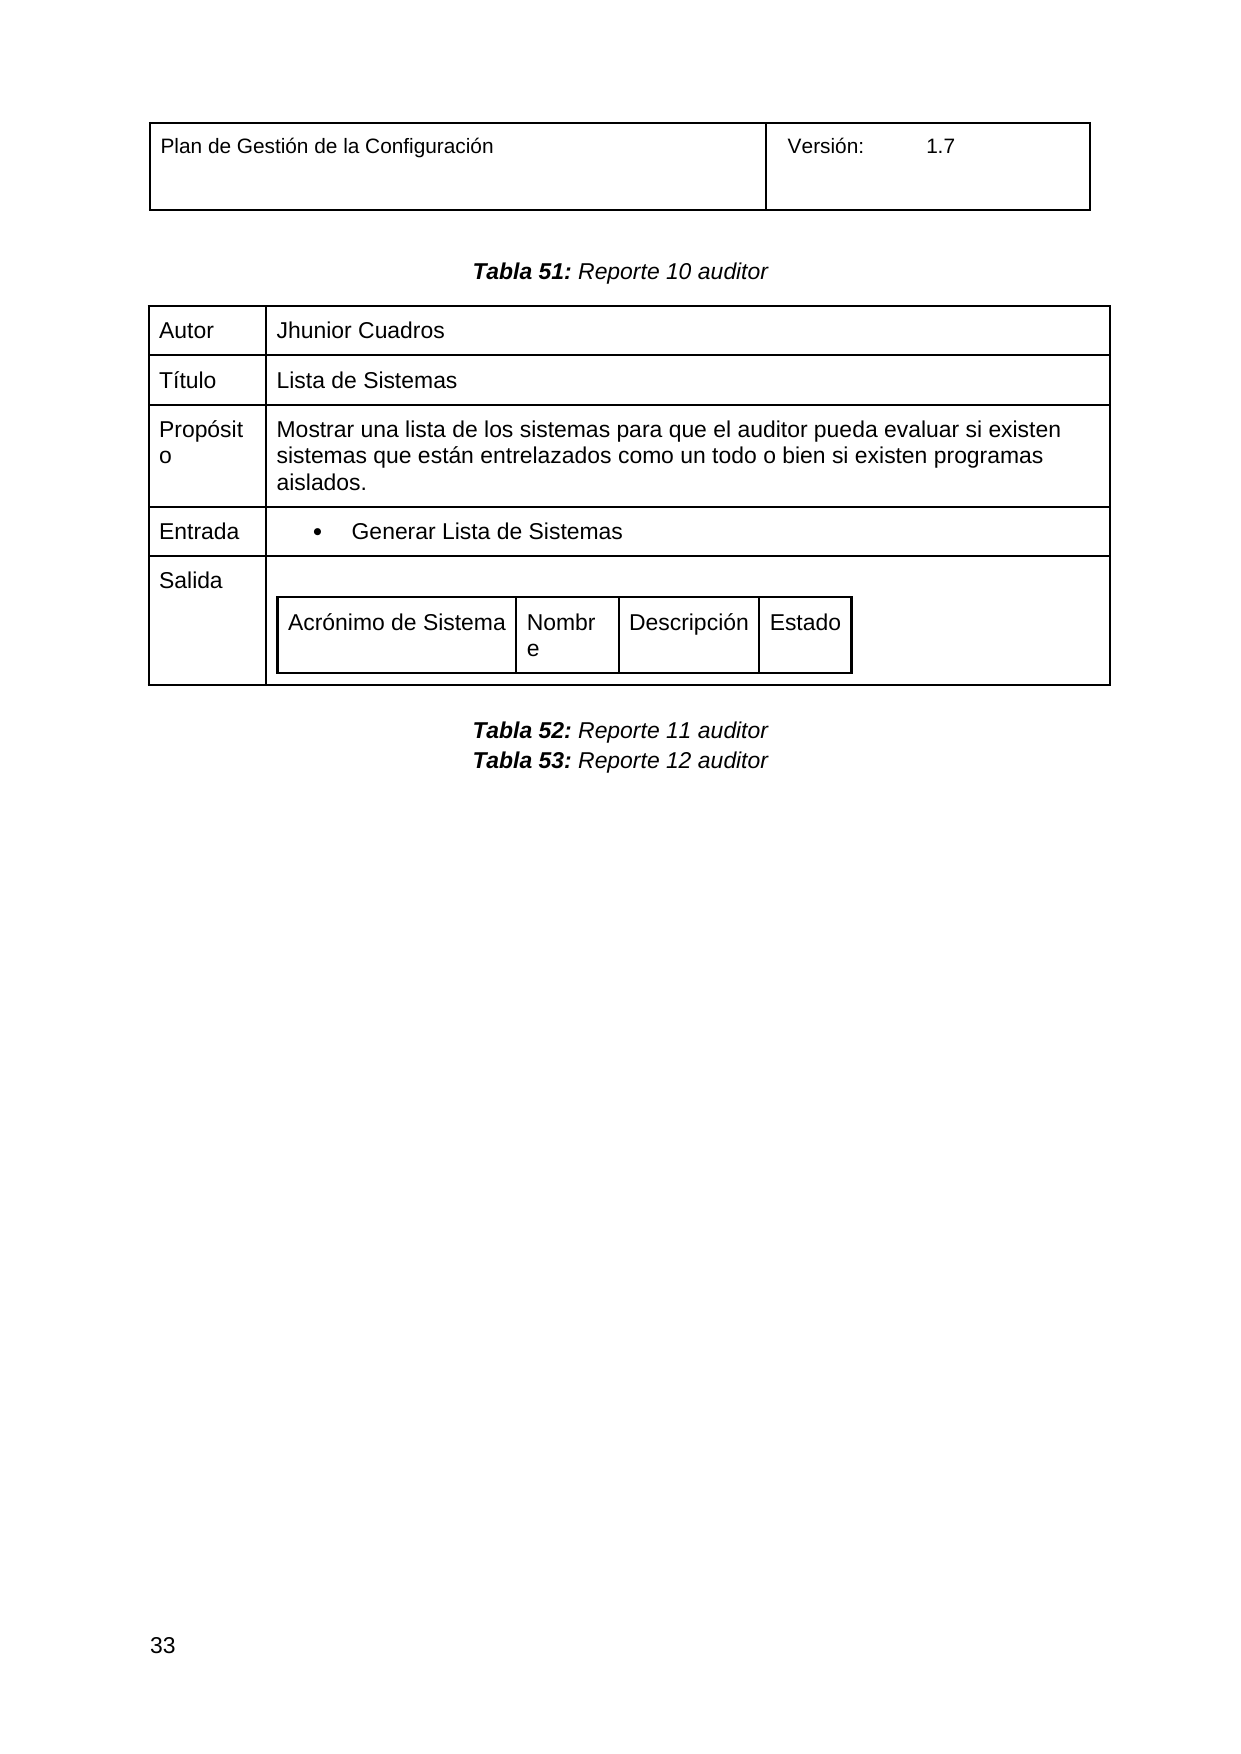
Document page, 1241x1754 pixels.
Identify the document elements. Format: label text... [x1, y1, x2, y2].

table_header Autor [150, 307, 265, 354]
table_header Jhunior Cuadros [267, 307, 1109, 354]
text Tabla 51: Reporte 10 auditor [150, 258, 1090, 284]
text Tabla 52: Reporte 11 auditor [150, 717, 1090, 743]
table_cell Generar Lista de Sistemas [267, 508, 1109, 555]
text Tabla 53: Reporte 12 auditor [150, 747, 1090, 773]
table_cell Título [150, 356, 265, 403]
table_cell Lista de Sistemas [267, 356, 1109, 403]
table_cell Propósito [150, 406, 265, 506]
table_cell Salida [150, 557, 265, 684]
table_cell Mostrar una lista de los sistemas para que el auditor pueda evaluar si existen sistemas que están entrelazados como un todo o bien si existen programas aislados. [267, 406, 1109, 506]
table_cell [267, 557, 1109, 684]
table_cell Entrada [150, 508, 265, 555]
